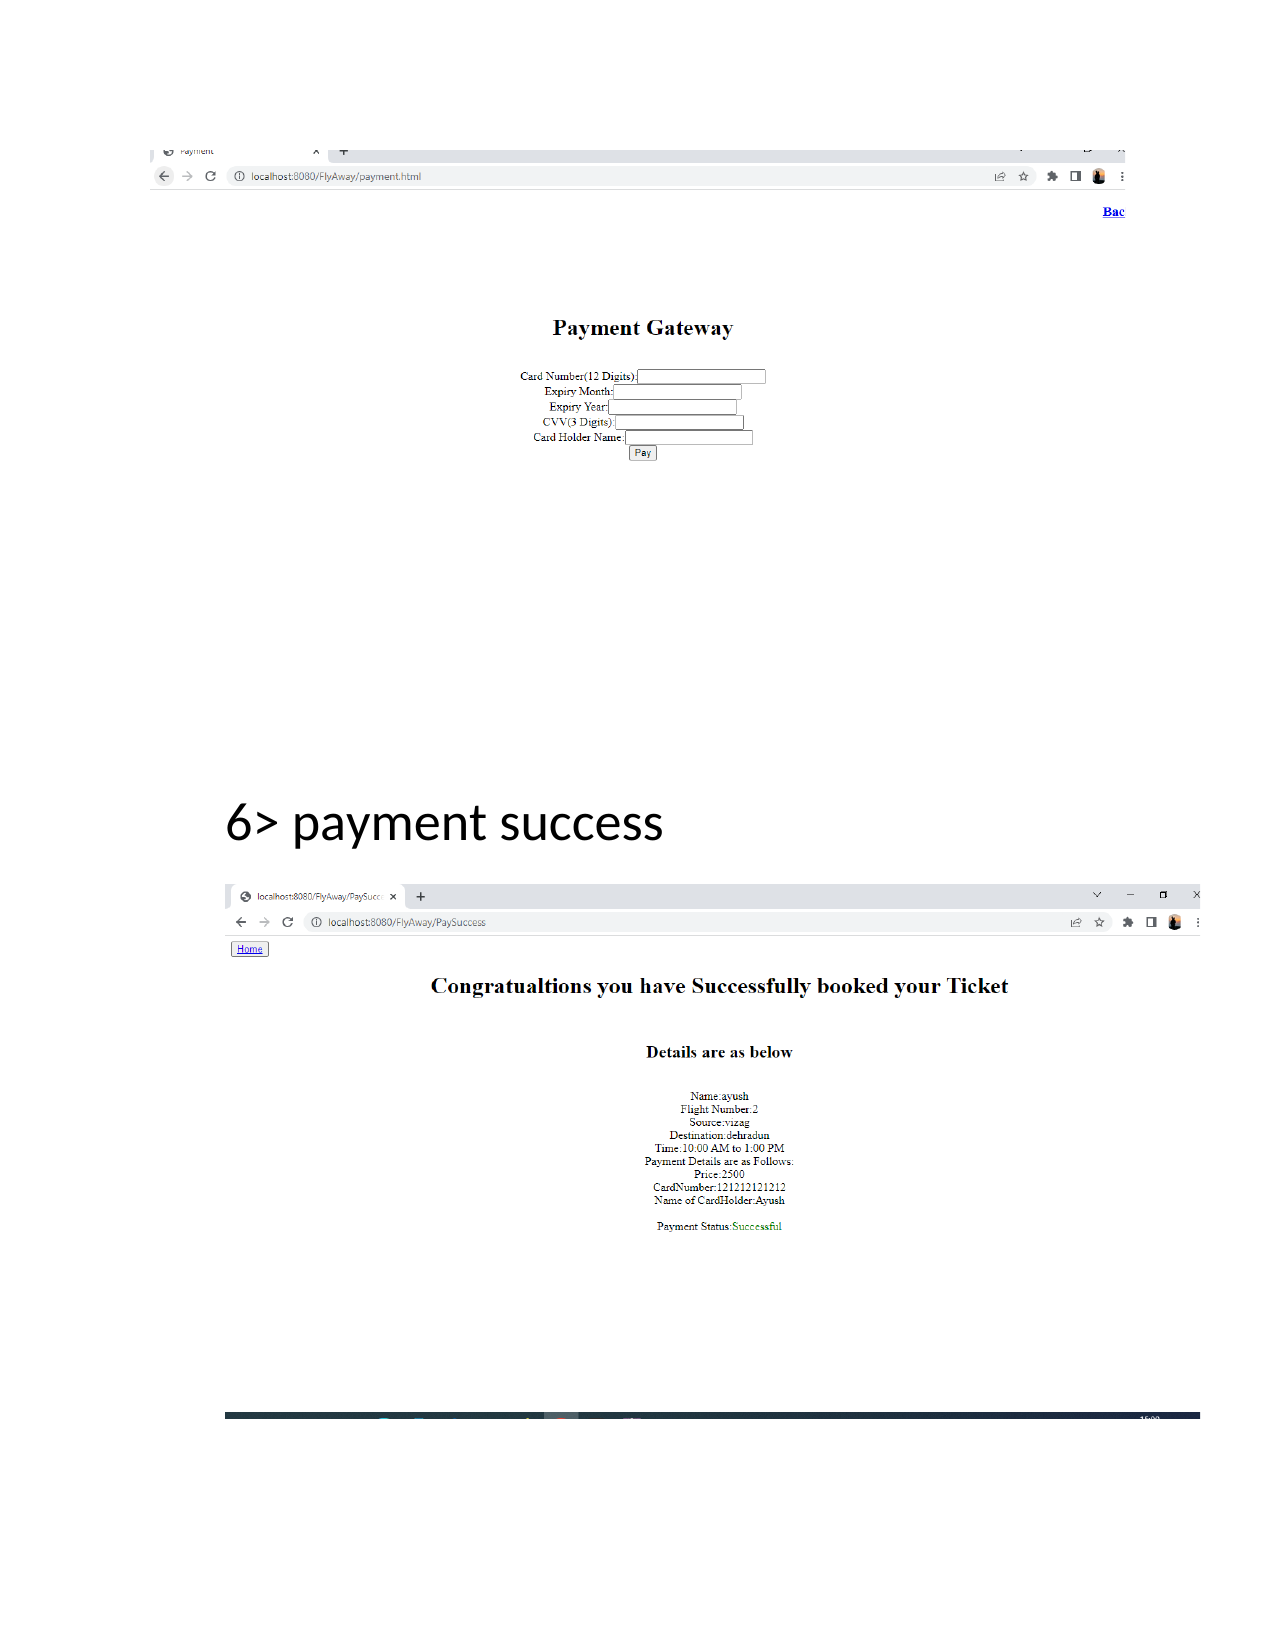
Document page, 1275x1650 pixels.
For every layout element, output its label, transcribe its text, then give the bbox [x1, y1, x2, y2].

picture [150, 150, 1125, 666]
text 6> payment success [150, 788, 1125, 854]
picture [225, 884, 1200, 1419]
